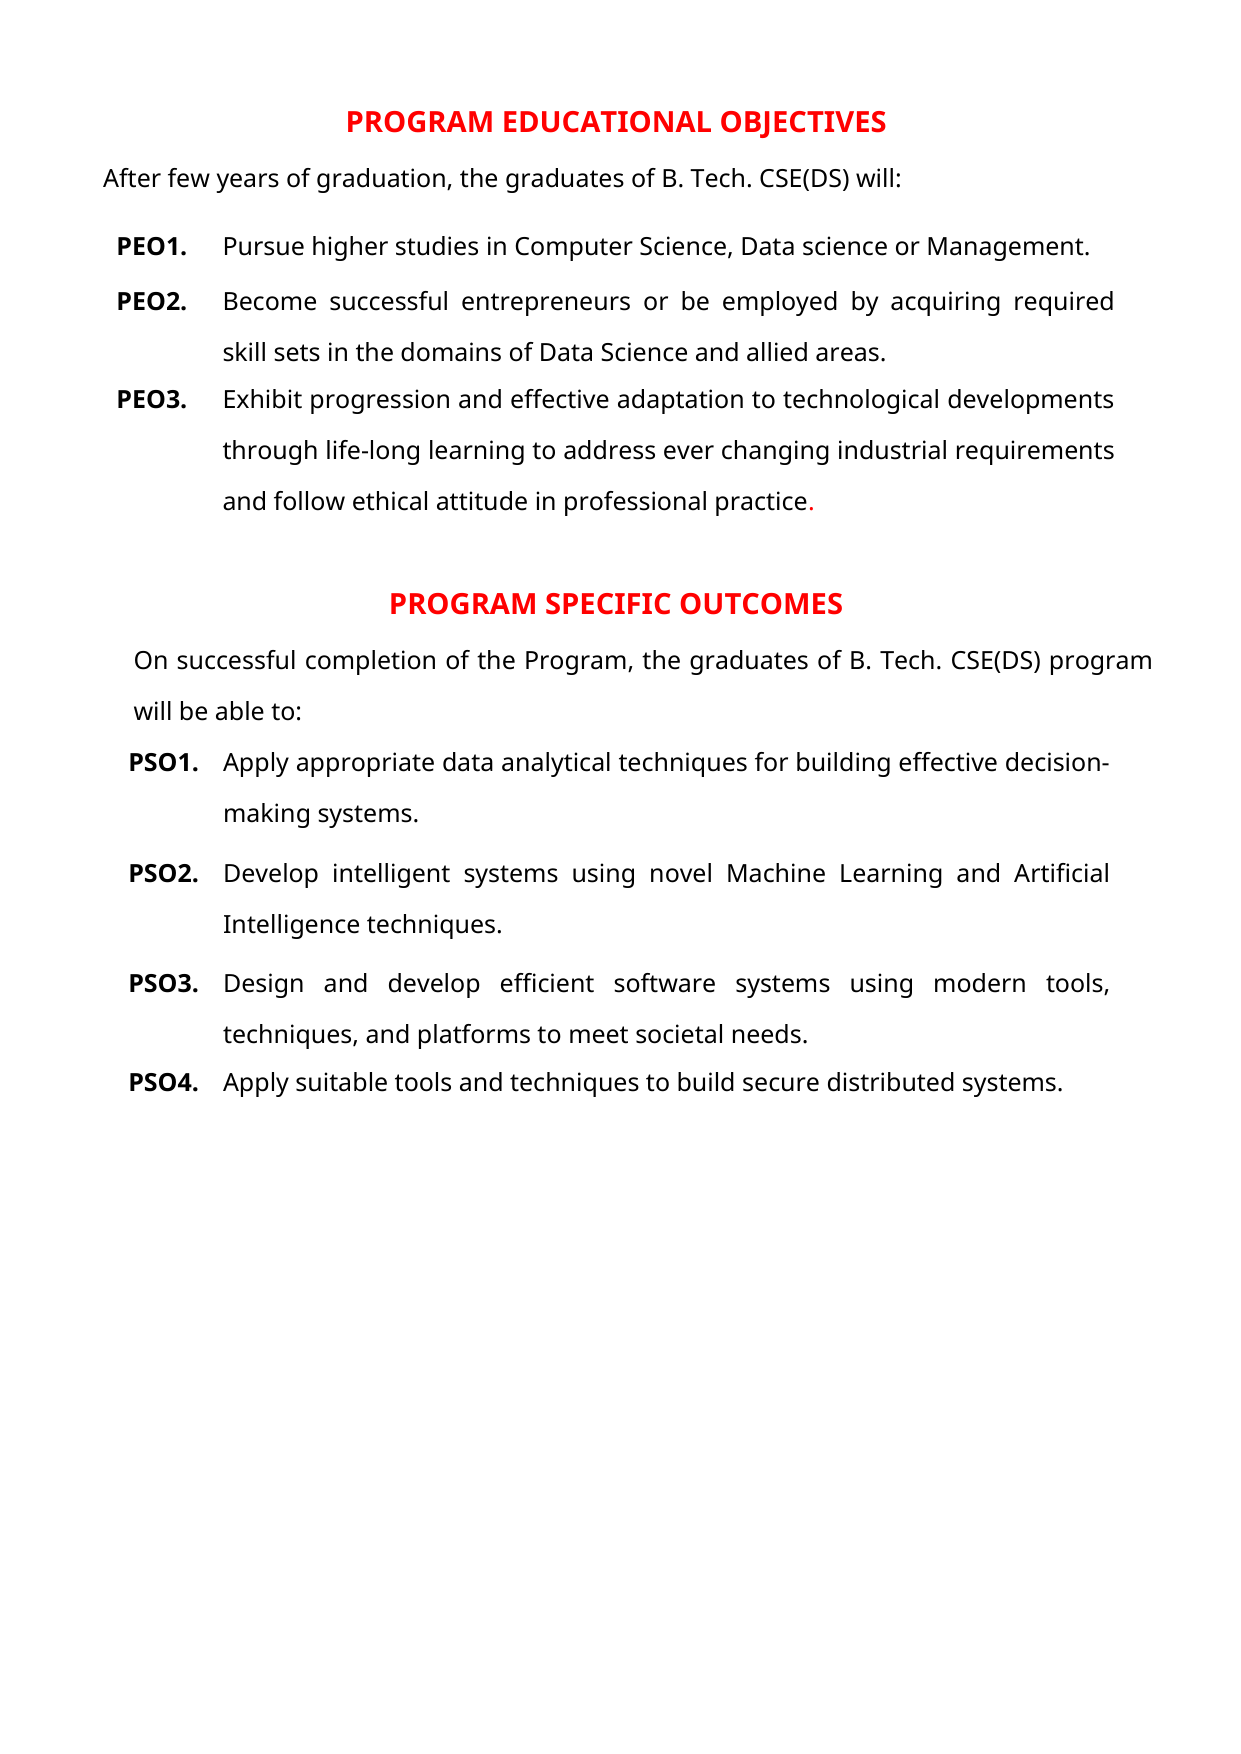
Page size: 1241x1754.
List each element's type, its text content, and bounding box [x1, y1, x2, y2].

table_header PEO1. [105, 229, 211, 283]
text After few years of graduation, the graduates of B. Tech. CSE(DS) will: [77, 161, 1140, 195]
table_cell Design and develop efficient software systems using modern tools, techniques, and platforms to meet societal needs. [212, 966, 1122, 1064]
table_header Apply appropriate data analytical techniques for building effective decision-making systems. [212, 745, 1122, 855]
table_cell PEO2. [105, 283, 211, 382]
table_cell PEO3. [105, 382, 211, 583]
table_cell PSO3. [110, 966, 212, 1064]
table_cell Develop intelligent systems using novel Machine Learning and Artificial Intelligence techniques. [212, 855, 1122, 966]
table_header PSO1. [110, 745, 212, 855]
text On successful completion of the Program, the graduates of B. Tech. CSE(DS) program will be able to: [133, 642, 1155, 728]
text PROGRAM EDUCATIONAL OBJECTIVES [77, 101, 1155, 141]
table_header Pursue higher studies in Computer Science, Data science or Management. [211, 229, 1127, 283]
table_cell Become successful entrepreneurs or be employed by acquiring required skill sets in the domains of Data Science and allied areas. [211, 283, 1127, 382]
table_cell Exhibit progression and effective adaptation to technological developments through life-long learning to address ever changing industrial requirements and follow ethical attitude in professional practice. [211, 382, 1127, 583]
table_cell PSO2. [110, 855, 212, 966]
table_cell Apply suitable tools and techniques to build secure distributed systems. [212, 1064, 1122, 1124]
table_cell PSO4. [110, 1064, 212, 1124]
text PROGRAM SPECIFIC OUTCOMES [77, 583, 1155, 623]
